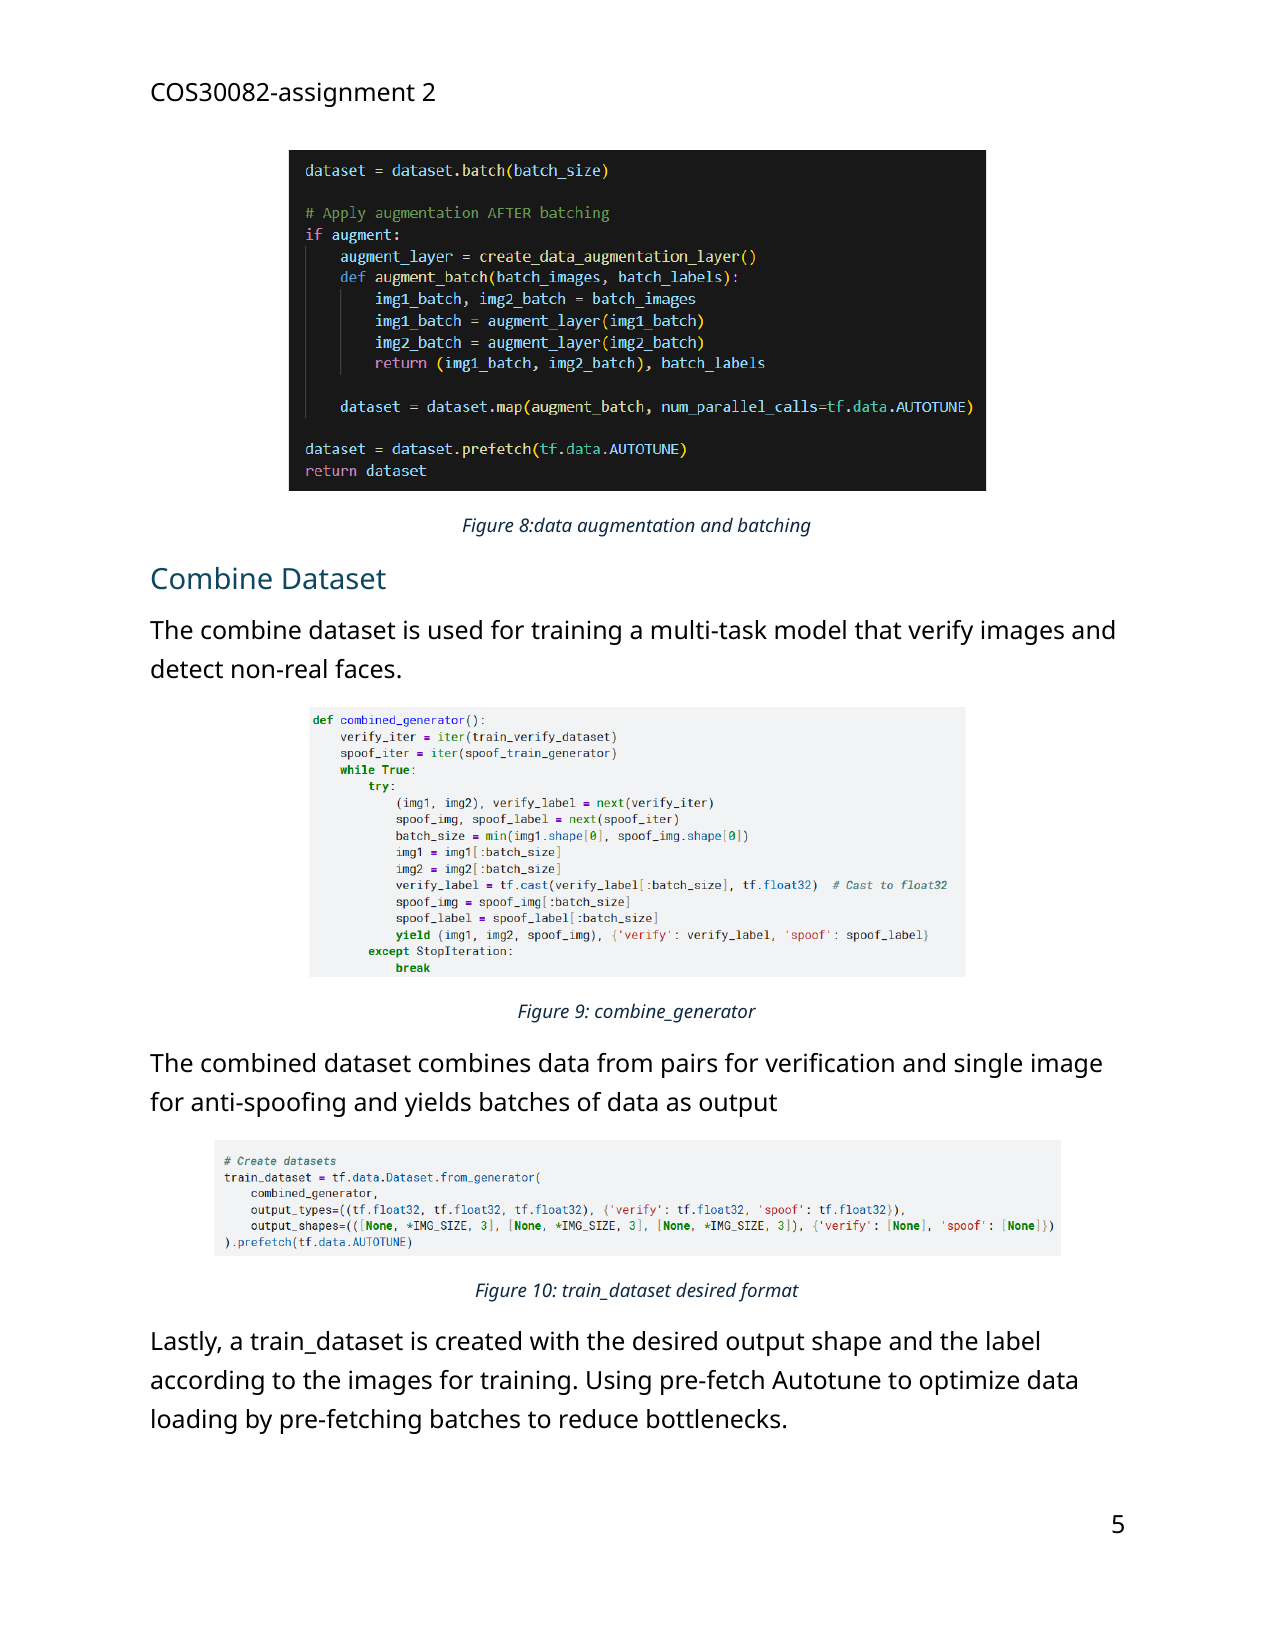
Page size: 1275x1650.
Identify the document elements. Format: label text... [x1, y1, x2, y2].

subtitle Combine Dataset [150, 559, 1125, 598]
text The combine dataset is used for training a multi-task model that verify images and detect non-real faces. [150, 613, 1125, 686]
text The combined dataset combines data from pairs for verification and single image for anti-spoofing and yields batches of data as output [150, 1045, 1125, 1118]
picture [309, 707, 966, 977]
text Lastly, a train_dataset is created with the desired output shape and the label according to the images for training. Using pre-fetch Autotune to optimize data loading by pre-fetching batches to reduce bottlenecks. [150, 1323, 1125, 1436]
picture [288, 150, 987, 491]
picture [214, 1140, 1061, 1256]
